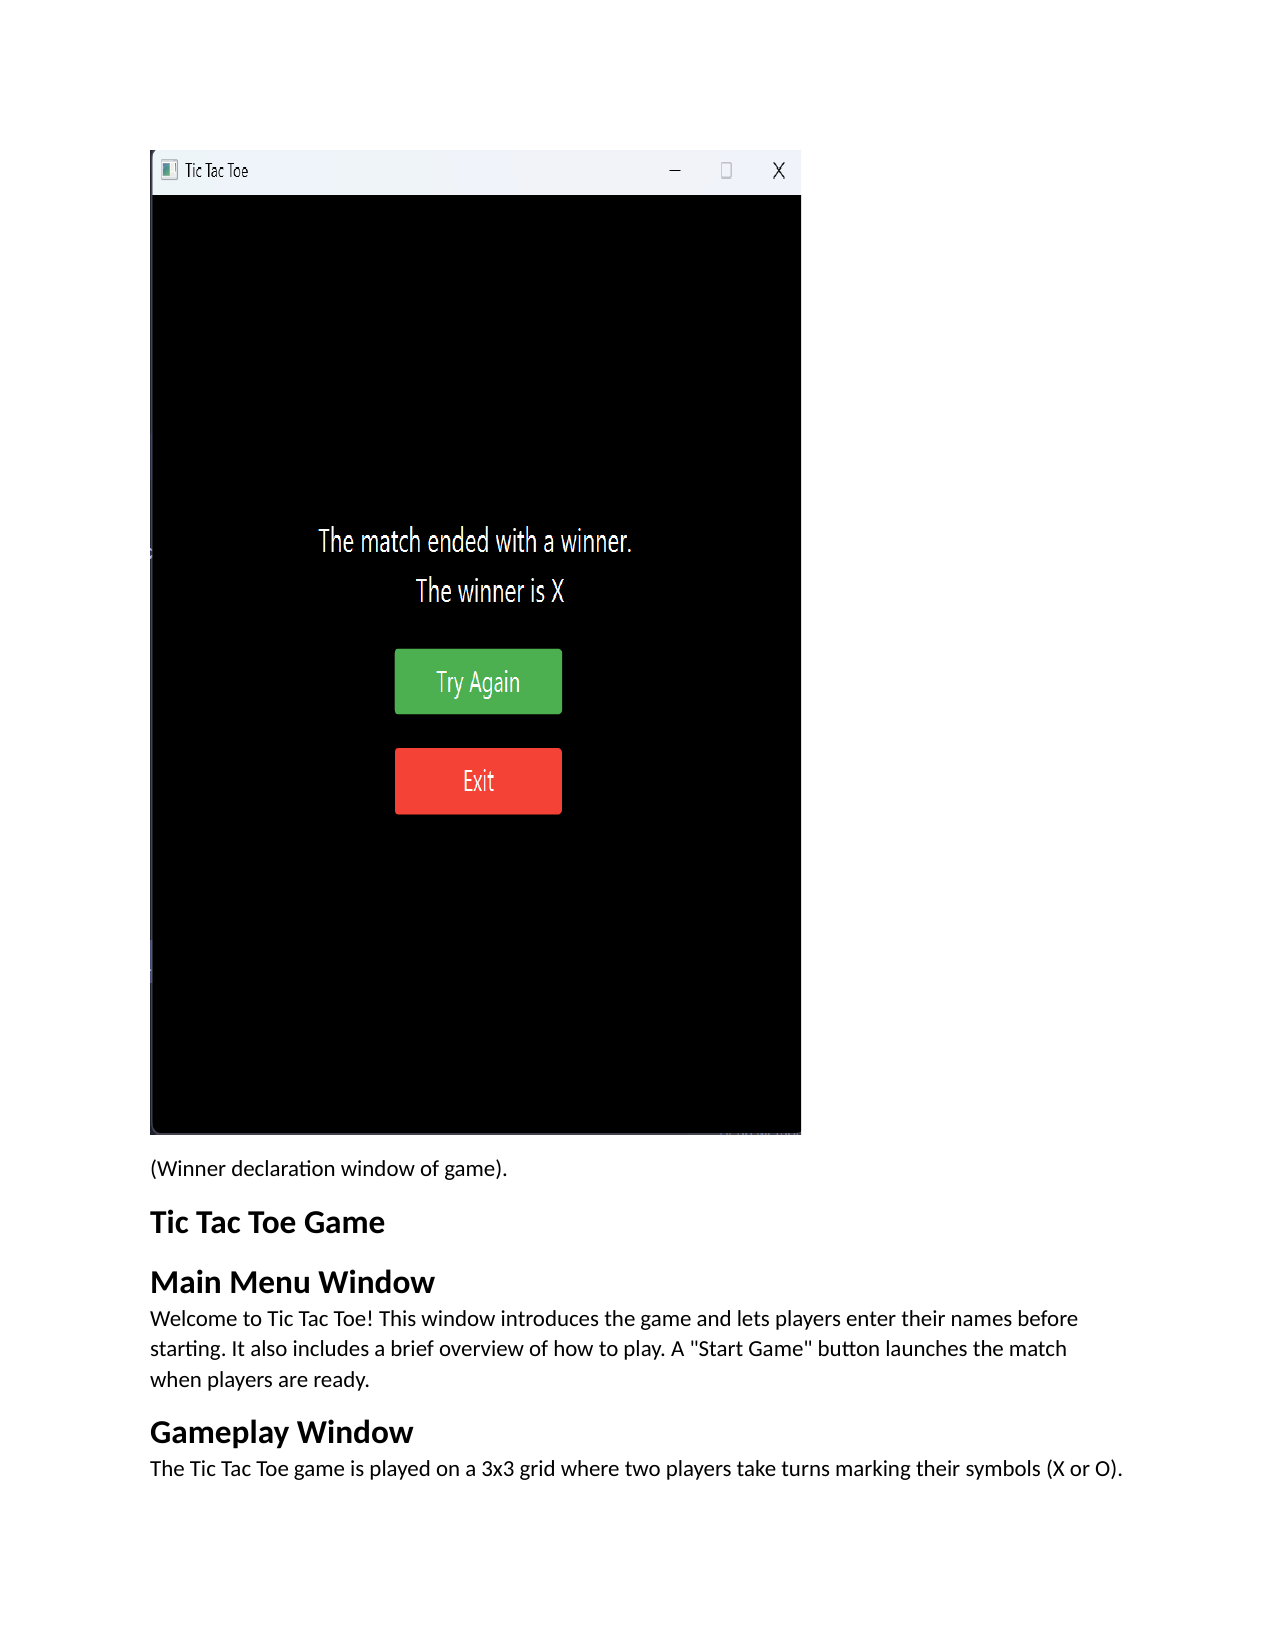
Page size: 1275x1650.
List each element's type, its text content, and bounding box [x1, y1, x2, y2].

text Main Menu Window Welcome to Tic Tac Toe! This window introduces the game and lets players enter their names before starting. It also includes a brief overview of how to play. A "Start Game" button launches the match when players are ready. [150, 1261, 1125, 1393]
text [150, 1412, 1125, 1482]
picture [150, 150, 802, 1135]
text Tic Tac Toe Game [150, 1201, 1125, 1241]
text (Winner declaration window of game). [150, 1154, 1125, 1182]
